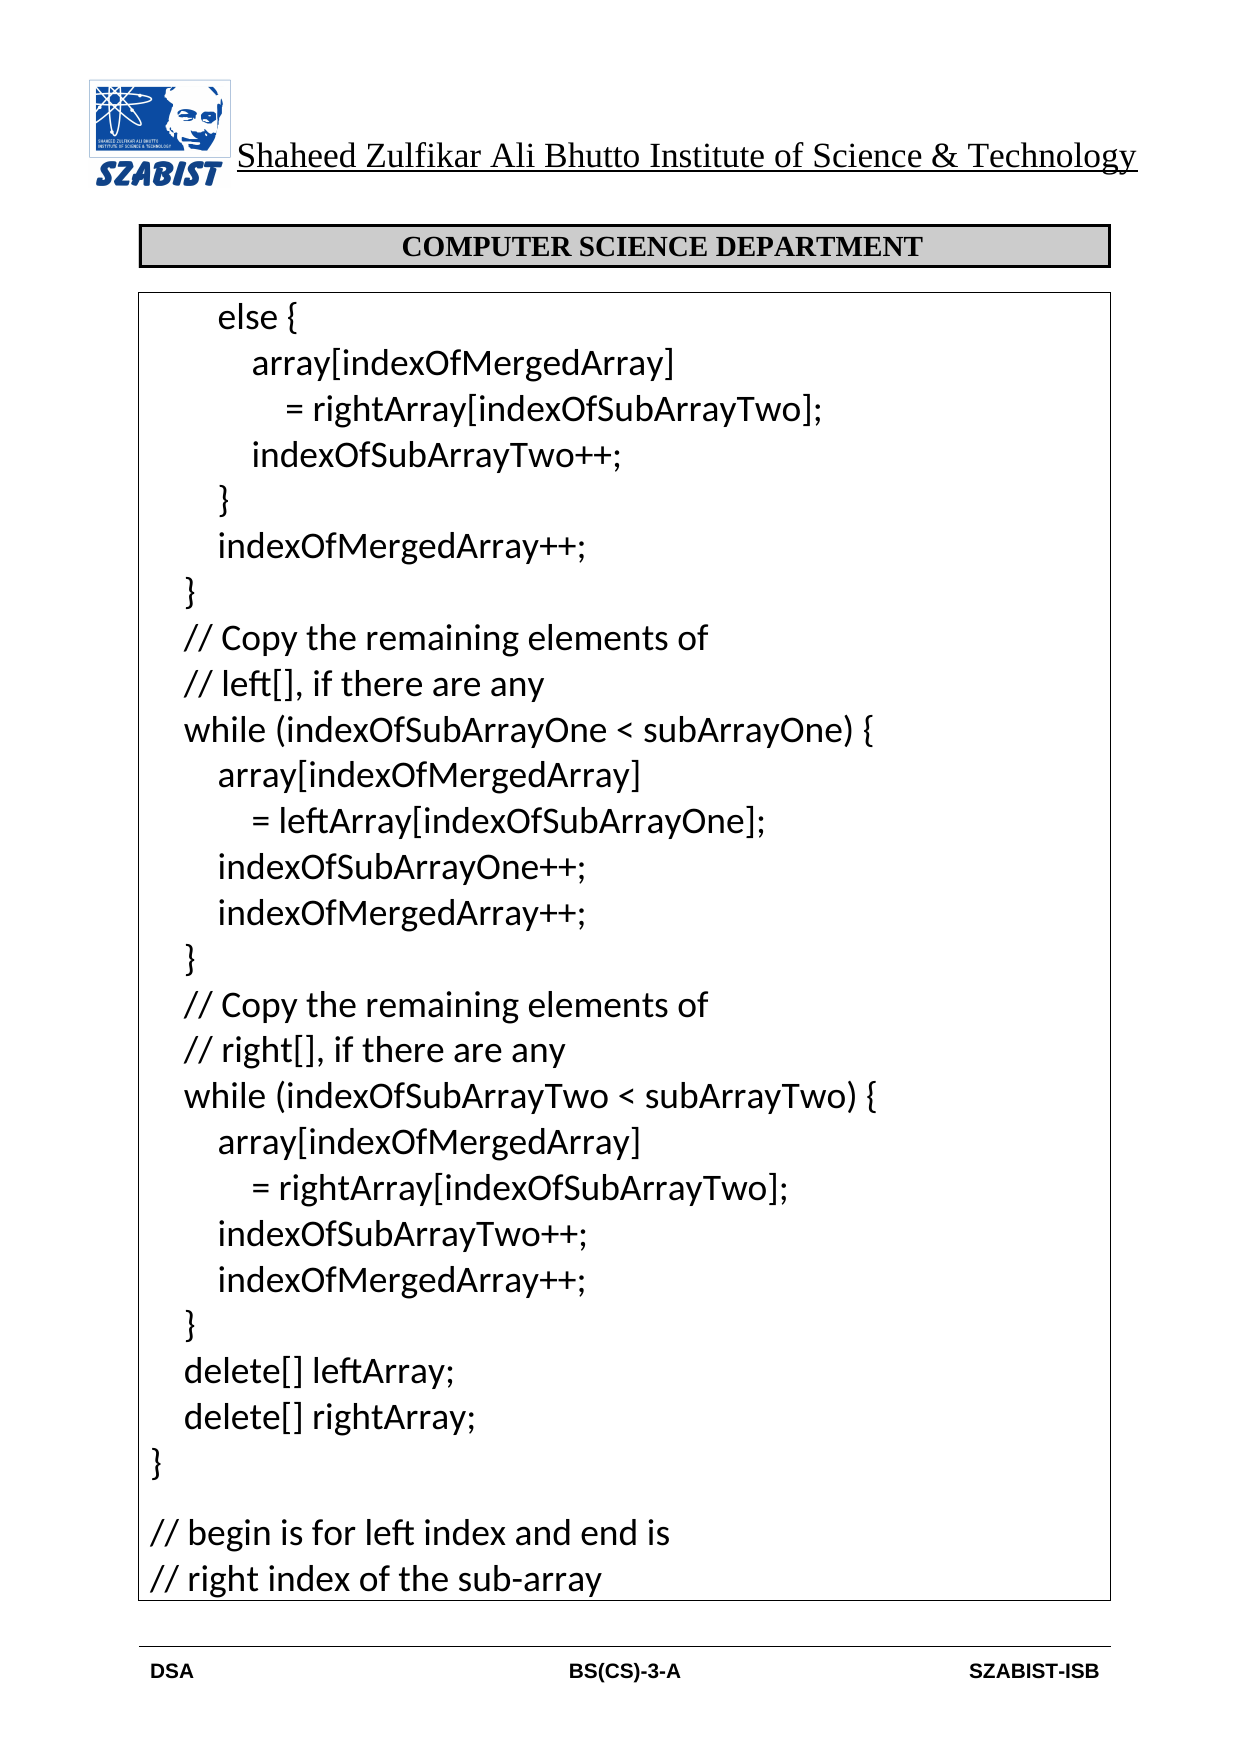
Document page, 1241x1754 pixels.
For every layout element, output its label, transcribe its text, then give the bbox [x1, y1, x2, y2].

picture [87, 78, 232, 188]
